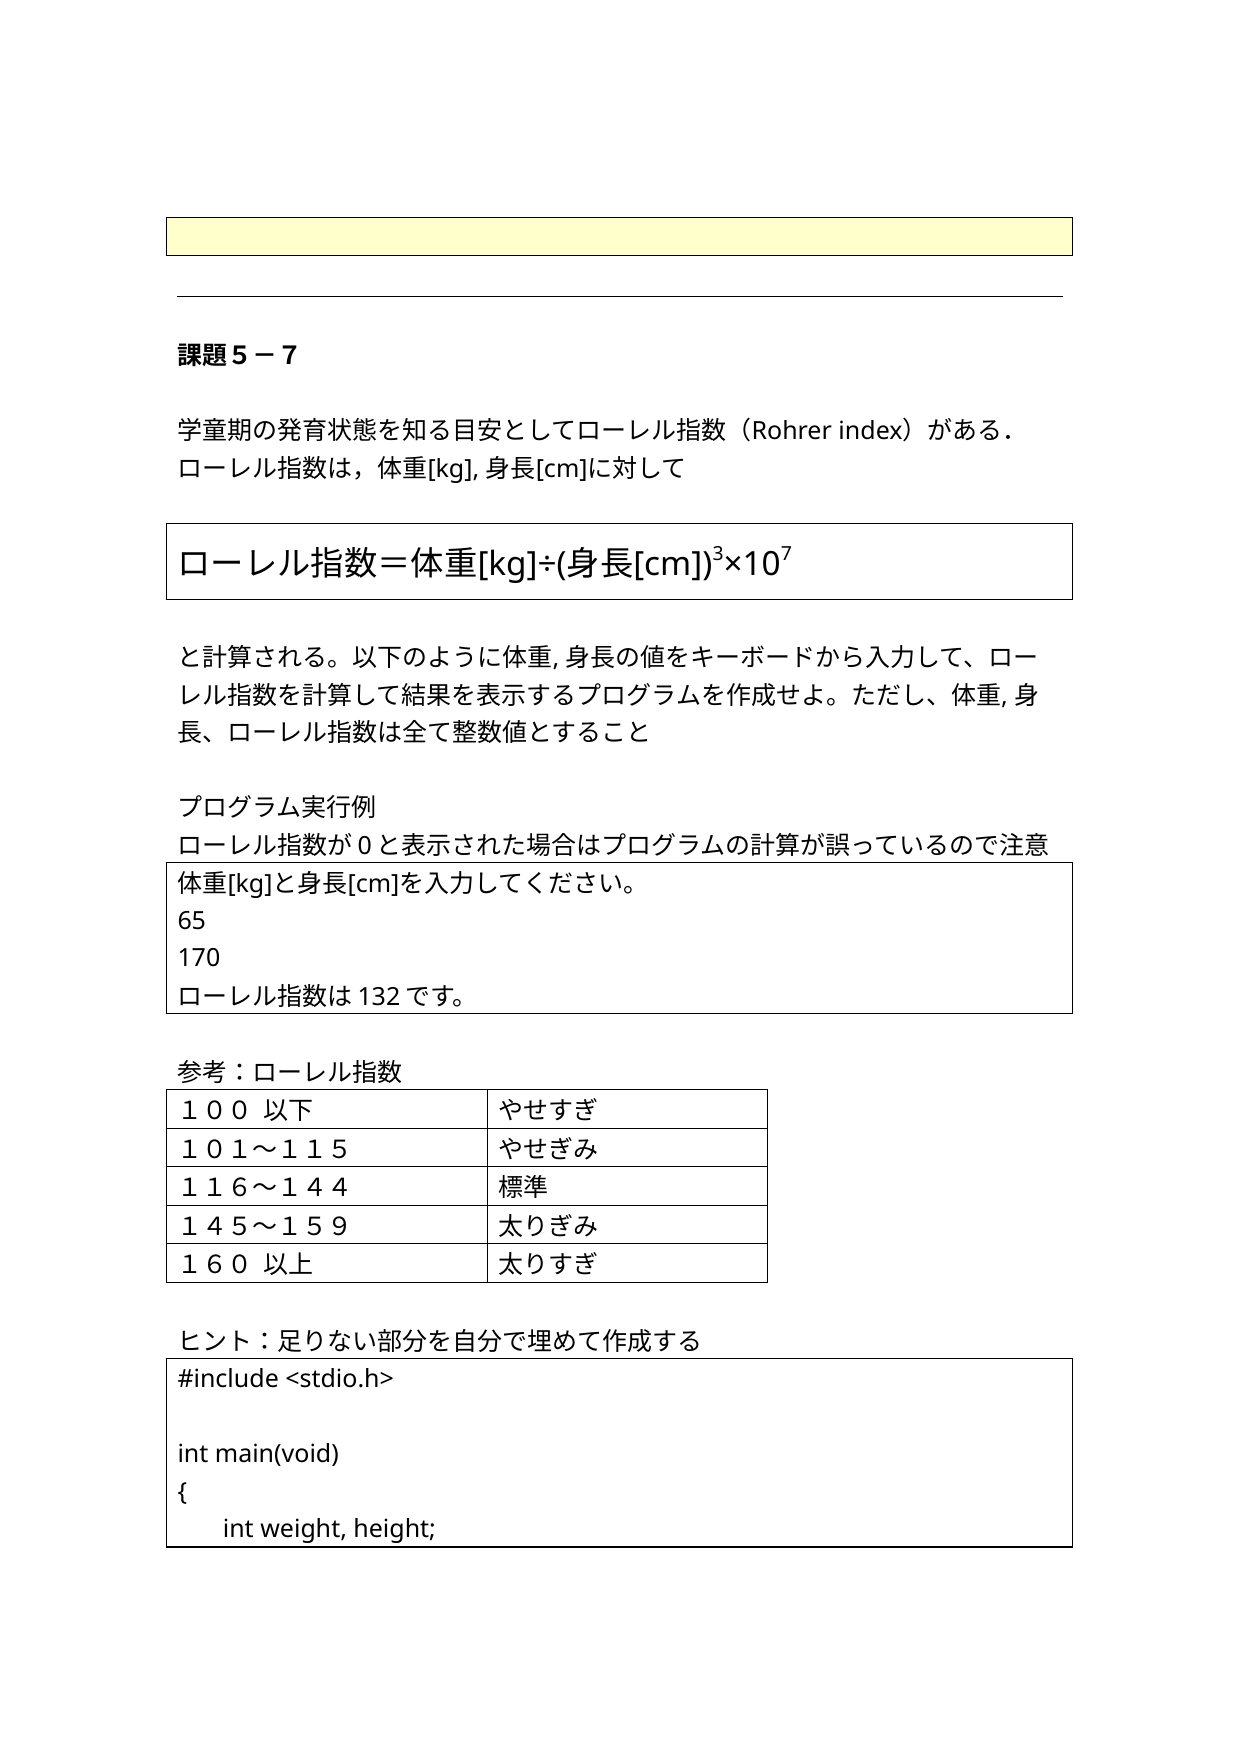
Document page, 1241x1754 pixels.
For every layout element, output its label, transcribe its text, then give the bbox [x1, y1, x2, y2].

table_cell 標準 [488, 1167, 767, 1205]
table_cell １６０ 以上 [167, 1244, 487, 1282]
text ローレル指数は，体重[kg], 身長[cm]に対して [177, 447, 1063, 485]
text 課題５－７ [177, 335, 1063, 372]
text 参考：ローレル指数 [177, 1052, 1063, 1089]
table_header やせすぎ [488, 1090, 767, 1128]
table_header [167, 1359, 1072, 1546]
table_cell 太りすぎ [488, 1244, 767, 1282]
text プログラム実行例 [177, 787, 1063, 824]
text ヒント：足りない部分を自分で埋めて作成する [177, 1320, 1063, 1358]
table_header １００ 以下 [167, 1090, 487, 1128]
table_cell １０１〜１１５ [167, 1129, 487, 1166]
table_cell １４５〜１５９ [167, 1206, 487, 1243]
table_header ローレル指数＝体重[kg]÷(身長[cm])3×107 [167, 524, 1072, 598]
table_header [167, 218, 1072, 255]
table_header 体重[kg]と身長[cm]を入力してください。 65 170 ローレル指数は132です。 [167, 863, 1072, 1013]
table_cell １１６〜１４４ [167, 1167, 487, 1205]
text 学童期の発育状態を知る目安としてローレル指数（Rohrer index）がある． [177, 410, 1063, 447]
text ローレル指数が0と表示された場合はプログラムの計算が誤っているので注意 [177, 824, 1063, 862]
table_cell やせぎみ [488, 1129, 767, 1166]
text と計算される。以下のように体重, 身長の値をキーボードから入力して、ローレル指数を計算して結果を表示するプログラムを作成せよ。ただし、体重, 身長、ローレル指数は全て整数値とすること [177, 637, 1063, 749]
table_cell 太りぎみ [488, 1206, 767, 1243]
